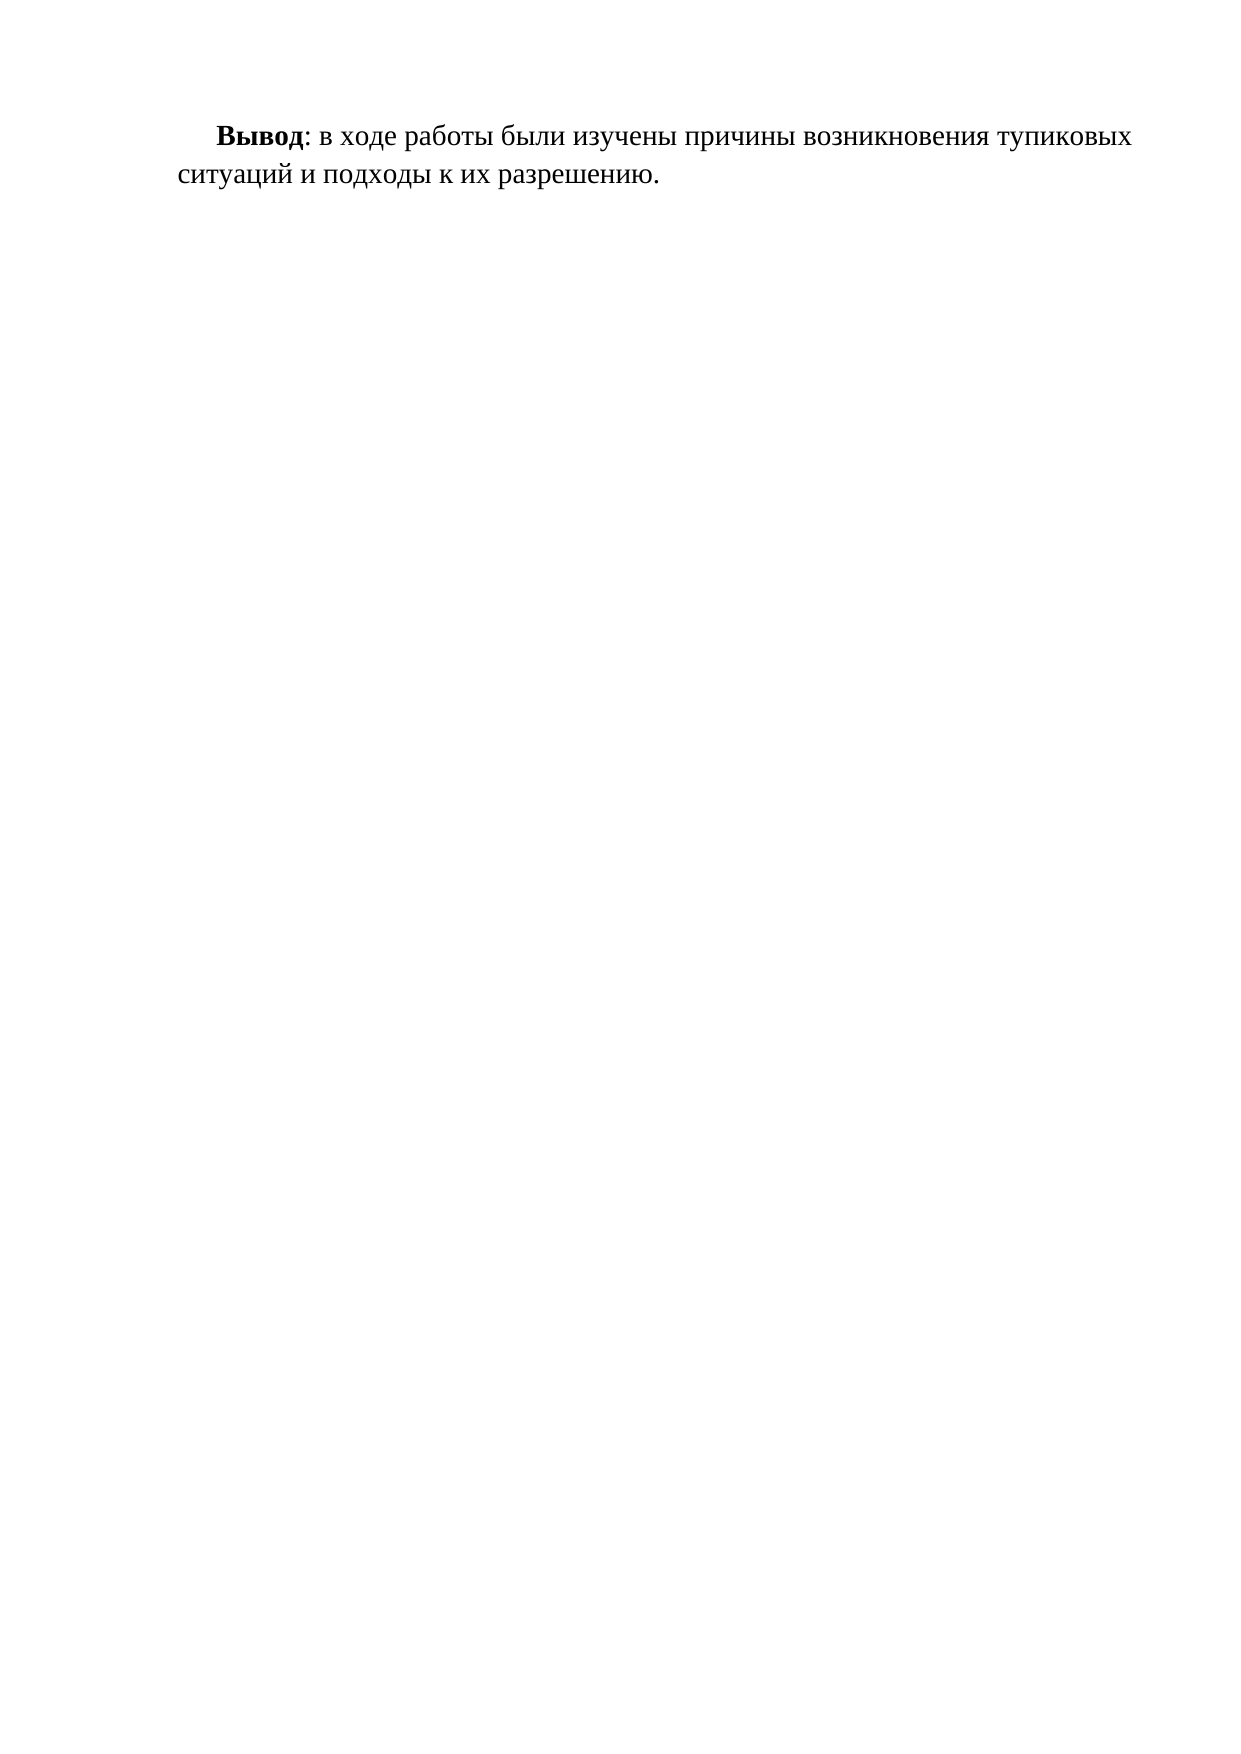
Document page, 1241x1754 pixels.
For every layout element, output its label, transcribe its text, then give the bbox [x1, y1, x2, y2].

text Вывод: в ходе работы были изучены причины возникновения тупиковых ситуаций и подходы к их разрешению. [177, 118, 1181, 190]
